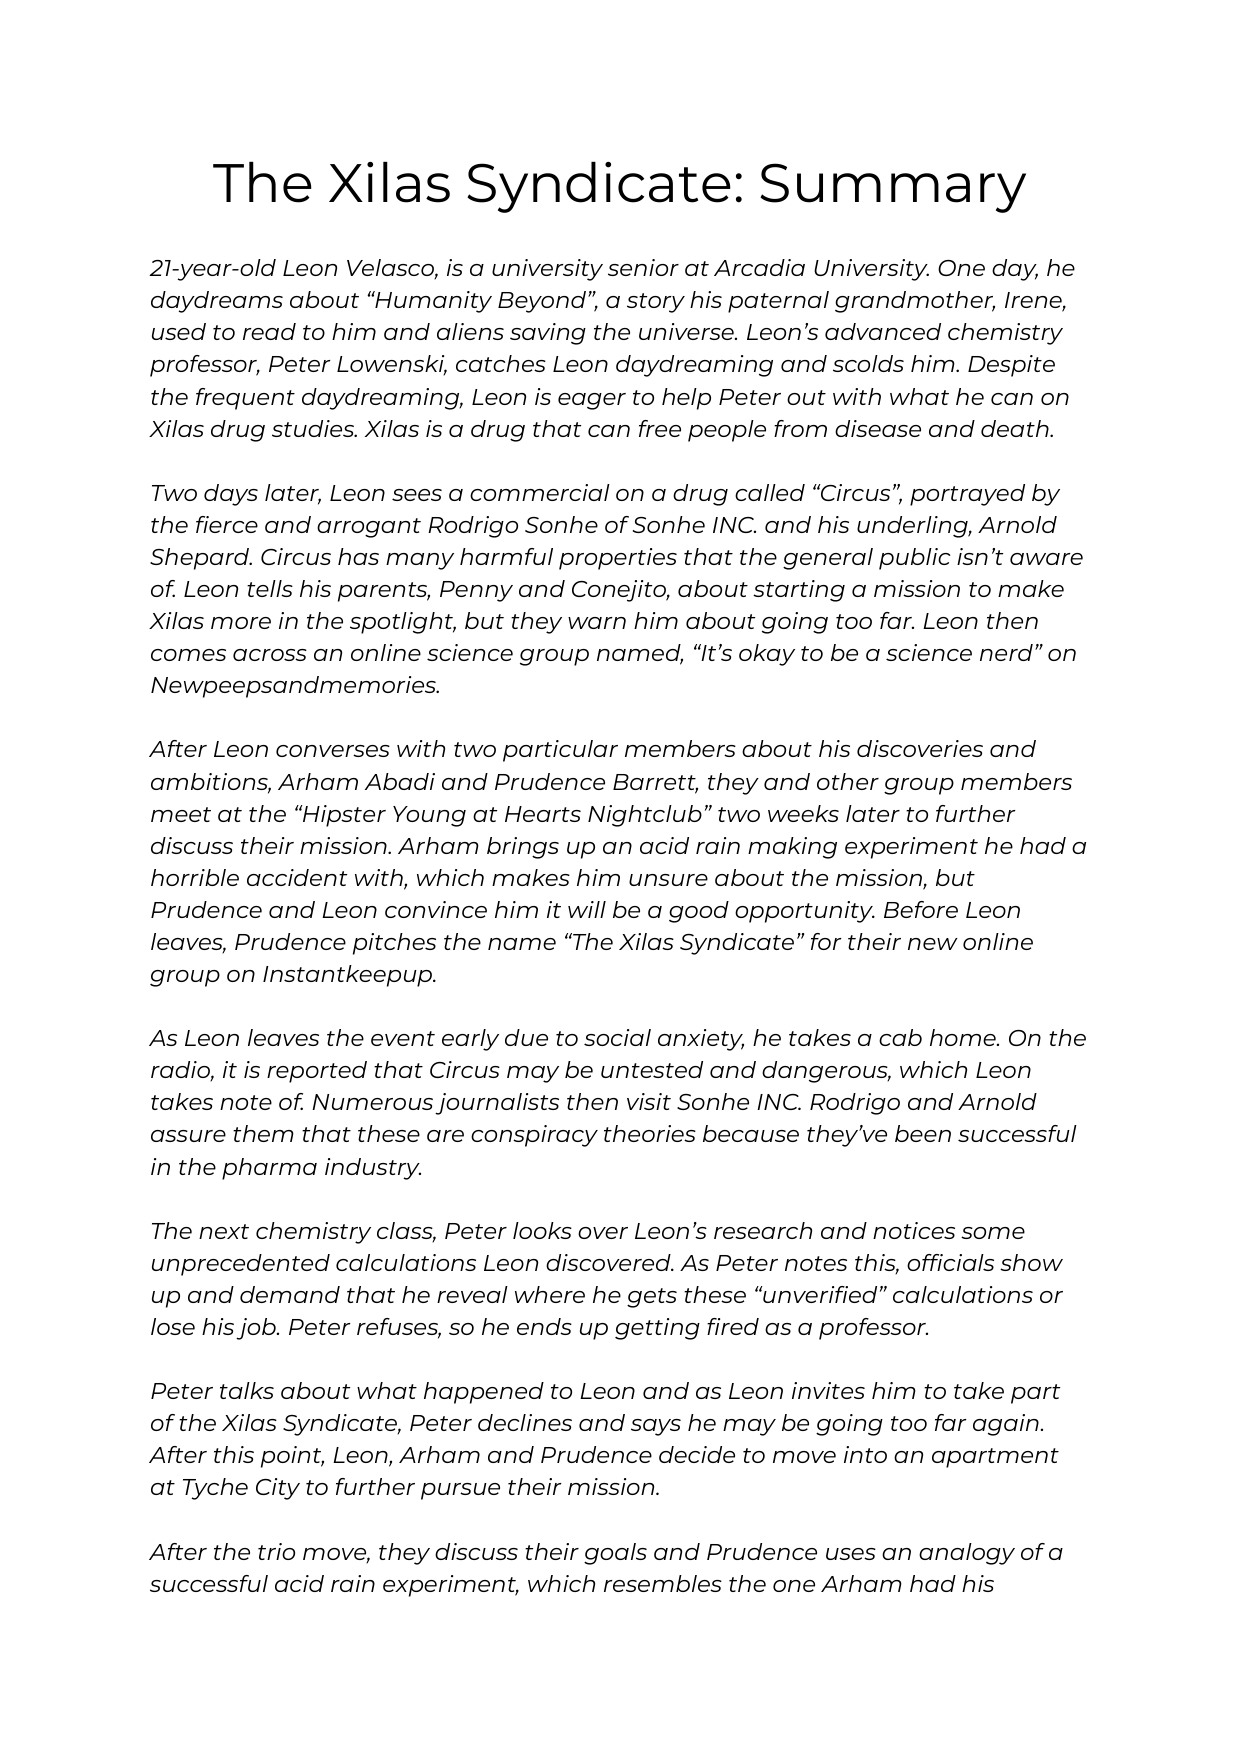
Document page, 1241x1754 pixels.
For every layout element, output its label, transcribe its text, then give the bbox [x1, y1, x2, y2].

text 21-year-old Leon Velasco, is a university senior at Arcadia University. One day, he daydreams about “Humanity Beyond”, a story his paternal grandmother, Irene, used to read to him and aliens saving the universe. Leon’s advanced chemistry professor, Peter Lowenski, catches Leon daydreaming and scolds him. Despite the frequent daydreaming, Leon is eager to help Peter out with what he can on Xilas drug studies. Xilas is a drug that can free people from disease and death. [150, 254, 1090, 443]
text As Leon leaves the event early due to social anxiety, he takes a cab home. On the radio, it is reported that Circus may be untested and dangerous, which Leon takes note of. Numerous journalists then visit Sonhe INC. Rodrigo and Arnold assure them that these are conspiracy theories because they’ve been successful in the pharma industry. [150, 1024, 1090, 1181]
text After Leon converses with two particular members about his discoveries and ambitions, Arham Abadi and Prudence Barrett, they and other group members meet at the “Hipster Young at Hearts Nightclub” two weeks later to further discuss their mission. Arham brings up an acid rain making experiment he had a horrible accident with, which makes him unsure about the mission, but Prudence and Leon convince him it will be a good opportunity. Before Leon leaves, Prudence pitches the name “The Xilas Syndicate” for their new online group on Instantkeepup. [150, 736, 1090, 988]
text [150, 1538, 1090, 1598]
title The Xilas Syndicate: Summary [150, 150, 1090, 216]
text The next chemistry class, Peter looks over Leon’s research and notices some unprecedented calculations Leon discovered. As Peter notes this, officials show up and demand that he reveal where he gets these “unverified” calculations or lose his job. Peter refuses, so he ends up getting fired as a professor. [150, 1217, 1090, 1341]
text Two days later, Leon sees a commercial on a drug called “Circus”, portrayed by the fierce and arrogant Rodrigo Sonhe of Sonhe INC. and his underling, Arnold Shepard. Circus has many harmful properties that the general public isn’t aware of. Leon tells his parents, Penny and Conejito, about starting a mission to make Xilas more in the spotlight, but they warn him about going too far. Leon then comes across an online science group named, “It’s okay to be a science nerd” on Newpeepsandmemories. [150, 479, 1090, 699]
text Peter talks about what happened to Leon and as Leon invites him to take part of the Xilas Syndicate, Peter declines and says he may be going too far again. After this point, Leon, Arham and Prudence decide to move into an apartment at Tyche City to further pursue their mission. [150, 1377, 1090, 1501]
